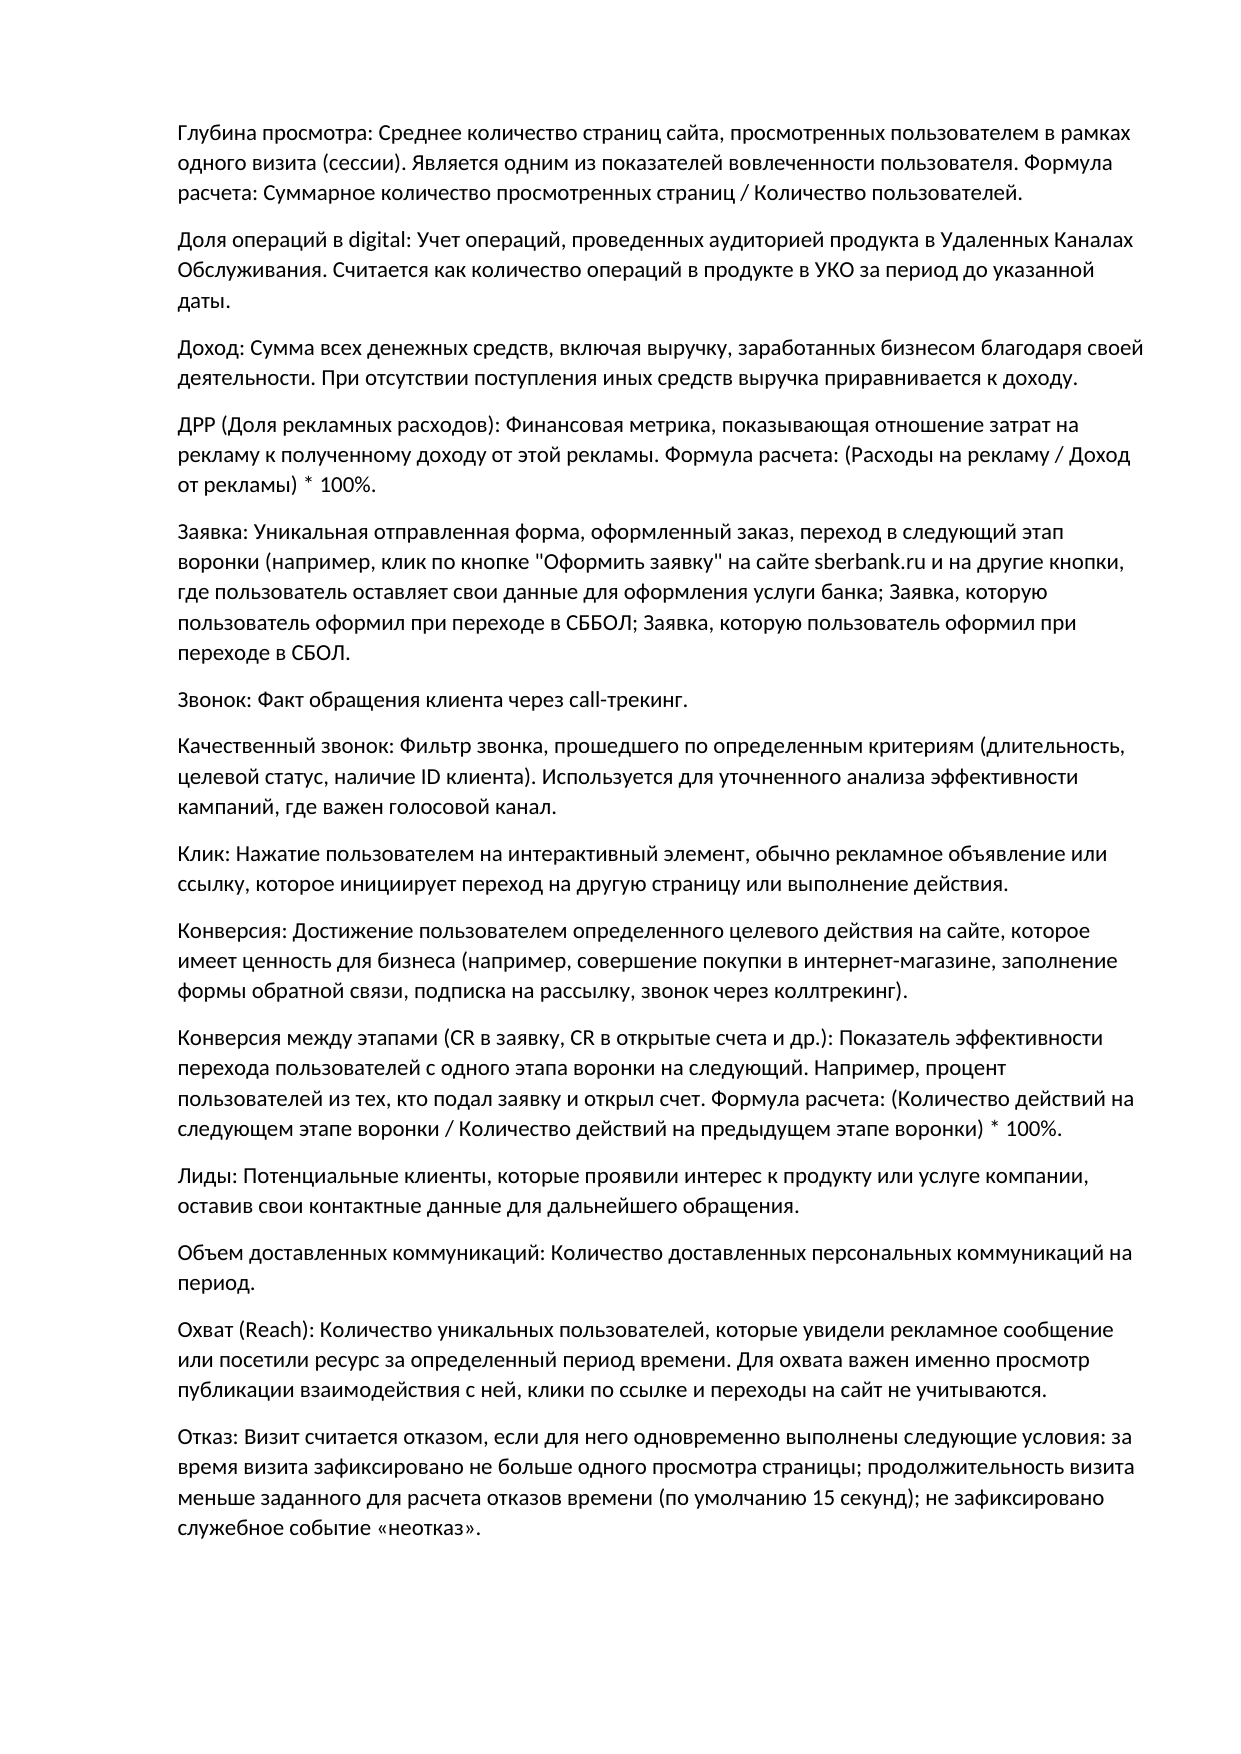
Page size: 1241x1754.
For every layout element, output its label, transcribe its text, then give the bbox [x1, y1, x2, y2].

text Доход: Сумма всех денежных средств, включая выручку, заработанных бизнесом благодаря своей деятельности. При отсутствии поступления иных средств выручка приравнивается к доходу. [177, 333, 1152, 391]
text Заявка: Уникальная отправленная форма, оформленный заказ, переход в следующий этап воронки (например, клик по кнопке "Оформить заявку" на сайте sberbank.ru и на другие кнопки, где пользователь оставляет свои данные для оформления услуги банка; Заявка, которую пользователь оформил при переходе в СББОЛ; Заявка, которую пользователь оформил при переходе в СБОЛ. [177, 517, 1152, 666]
text Клик: Нажатие пользователем на интерактивный элемент, обычно рекламное объявление или ссылку, которое инициирует переход на другую страницу или выполнение действия. [177, 839, 1152, 897]
text Конверсия между этапами (CR в заявку, CR в открытые счета и др.): Показатель эффективности перехода пользователей с одного этапа воронки на следующий. Например, процент пользователей из тех, кто подал заявку и открыл счет. Формула расчета: (Количество действий на следующем этапе воронки / Количество действий на предыдущем этапе воронки) * 100%. [177, 1023, 1152, 1142]
text Доля операций в digital: Учет операций, проведенных аудиторией продукта в Удаленных Каналах Обслуживания. Считается как количество операций в продукте в УКО за период до указанной даты. [177, 225, 1152, 314]
text Глубина просмотра: Среднее количество страниц сайта, просмотренных пользователем в рамках одного визита (сессии). Является одним из показателей вовлеченности пользователя. Формула расчета: Суммарное количество просмотренных страниц / Количество пользователей. [177, 118, 1152, 207]
text Качественный звонок: Фильтр звонка, прошедшего по определенным критериям (длительность, целевой статус, наличие ID клиента). Используется для уточненного анализа эффективности кампаний, где важен голосовой канал. [177, 732, 1152, 820]
text Звонок: Факт обращения клиента через call-трекинг. [177, 685, 1152, 713]
text Лиды: Потенциальные клиенты, которые проявили интерес к продукту или услуге компании, оставив свои контактные данные для дальнейшего обращения. [177, 1161, 1152, 1219]
text Отказ: Визит считается отказом, если для него одновременно выполнены следующие условия: за время визита зафиксировано не больше одного просмотра страницы; продолжительность визита меньше заданного для расчета отказов времени (по умолчанию 15 секунд); не зафиксировано служебное событие «неотказ». [177, 1422, 1152, 1541]
text Охват (Reach): Количество уникальных пользователей, которые увидели рекламное сообщение или посетили ресурс за определенный период времени. Для охвата важен именно просмотр публикации взаимодействия с ней, клики по ссылке и переходы на сайт не учитываются. [177, 1315, 1152, 1403]
text Конверсия: Достижение пользователем определенного целевого действия на сайте, которое имеет ценность для бизнеса (например, совершение покупки в интернет-магазине, заполнение формы обратной связи, подписка на рассылку, звонок через коллтрекинг). [177, 916, 1152, 1004]
text Объем доставленных коммуникаций: Количество доставленных персональных коммуникаций на период. [177, 1238, 1152, 1296]
text ДРР (Доля рекламных расходов): Финансовая метрика, показывающая отношение затрат на рекламу к полученному доходу от этой рекламы. Формула расчета: (Расходы на рекламу / Доход от рекламы) * 100%. [177, 410, 1152, 498]
